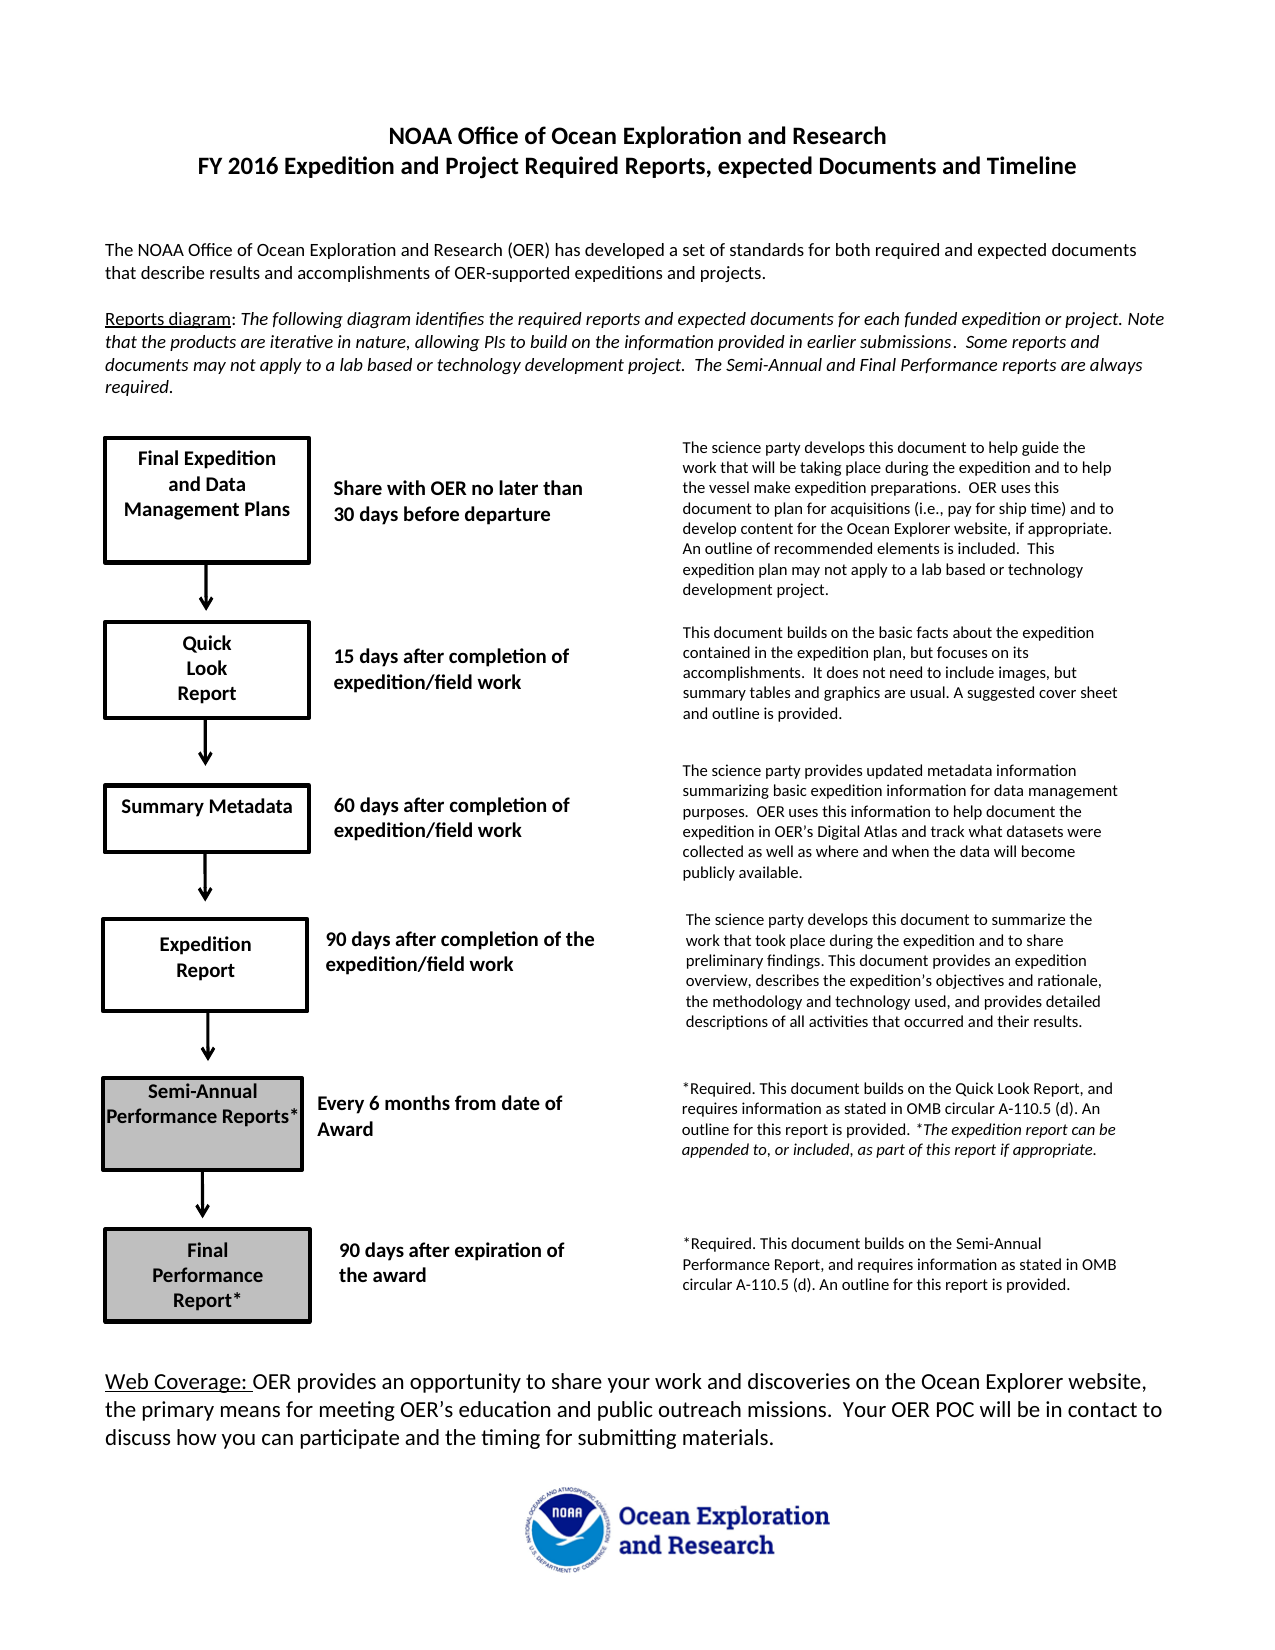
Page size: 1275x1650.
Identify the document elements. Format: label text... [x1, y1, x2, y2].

text The NOAA Office of Ocean Exploration and Research (OER) has developed a set of standards for both required and expected documents that describe results and accomplishments of OER-supported expeditions and projects. [105, 238, 1170, 284]
text Reports diagram: The following diagram identifies the required reports and expected documents for each funded expedition or project. Note that the products are iterative in nature, allowing PIs to build on the information provided in earlier submissions. Some reports and documents may not apply to a lab based or technology development project. The Semi-Annual and Final Performance reports are always required. [105, 307, 1170, 399]
picture [523, 1486, 830, 1575]
text FY 2016 Expedition and Project Required Reports, expected Documents and Timeline [105, 151, 1170, 181]
text Web Coverage: OER provides an opportunity to share your work and discoveries on the Ocean Explorer website, the primary means for meeting OER’s education and public outreach missions. Your OER POC will be in contact to discuss how you can participate and the timing for submitting materials. [105, 1367, 1170, 1451]
text NOAA Office of Ocean Exploration and Research [105, 120, 1170, 151]
